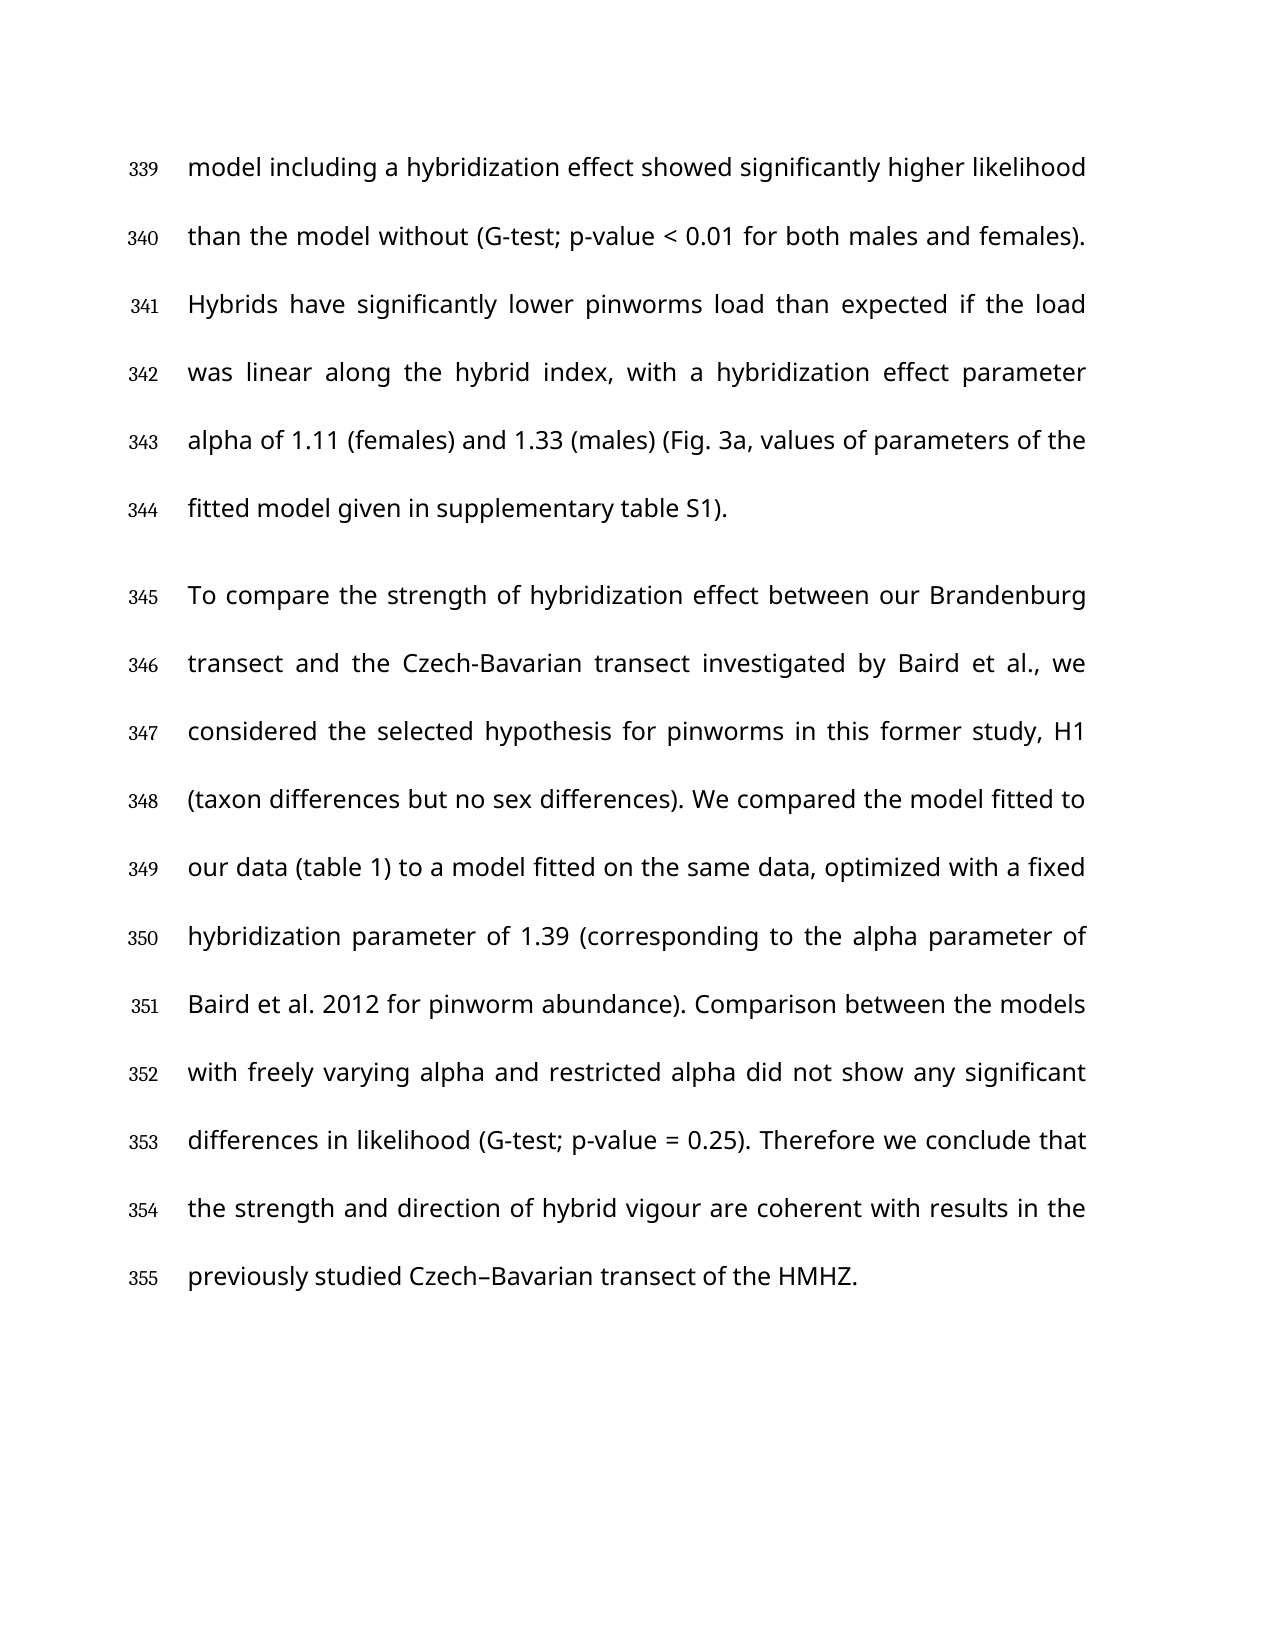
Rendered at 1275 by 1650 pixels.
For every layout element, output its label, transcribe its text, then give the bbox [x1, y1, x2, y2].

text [187, 150, 1087, 525]
text To compare the strength of hybridization effect between our Brandenburg transect and the Czech-Bavarian transect investigated by Baird et al., we considered the selected hypothesis for pinworms in this former study, H1 (taxon differences but no sex differences). We compared the model fitted to our data (table 1) to a model fitted on the same data, optimized with a fixed hybridization parameter of 1.39 (corresponding to the alpha parameter of Baird et al. 2012 for pinworm abundance). Comparison between the models with freely varying alpha and restricted alpha did not show any significant differences in likelihood (G-test; p-value = 0.25). Therefore we conclude that the strength and direction of hybrid vigour are coherent with results in the previously studied Czech–Bavarian transect of the HMHZ. [187, 577, 1087, 1293]
